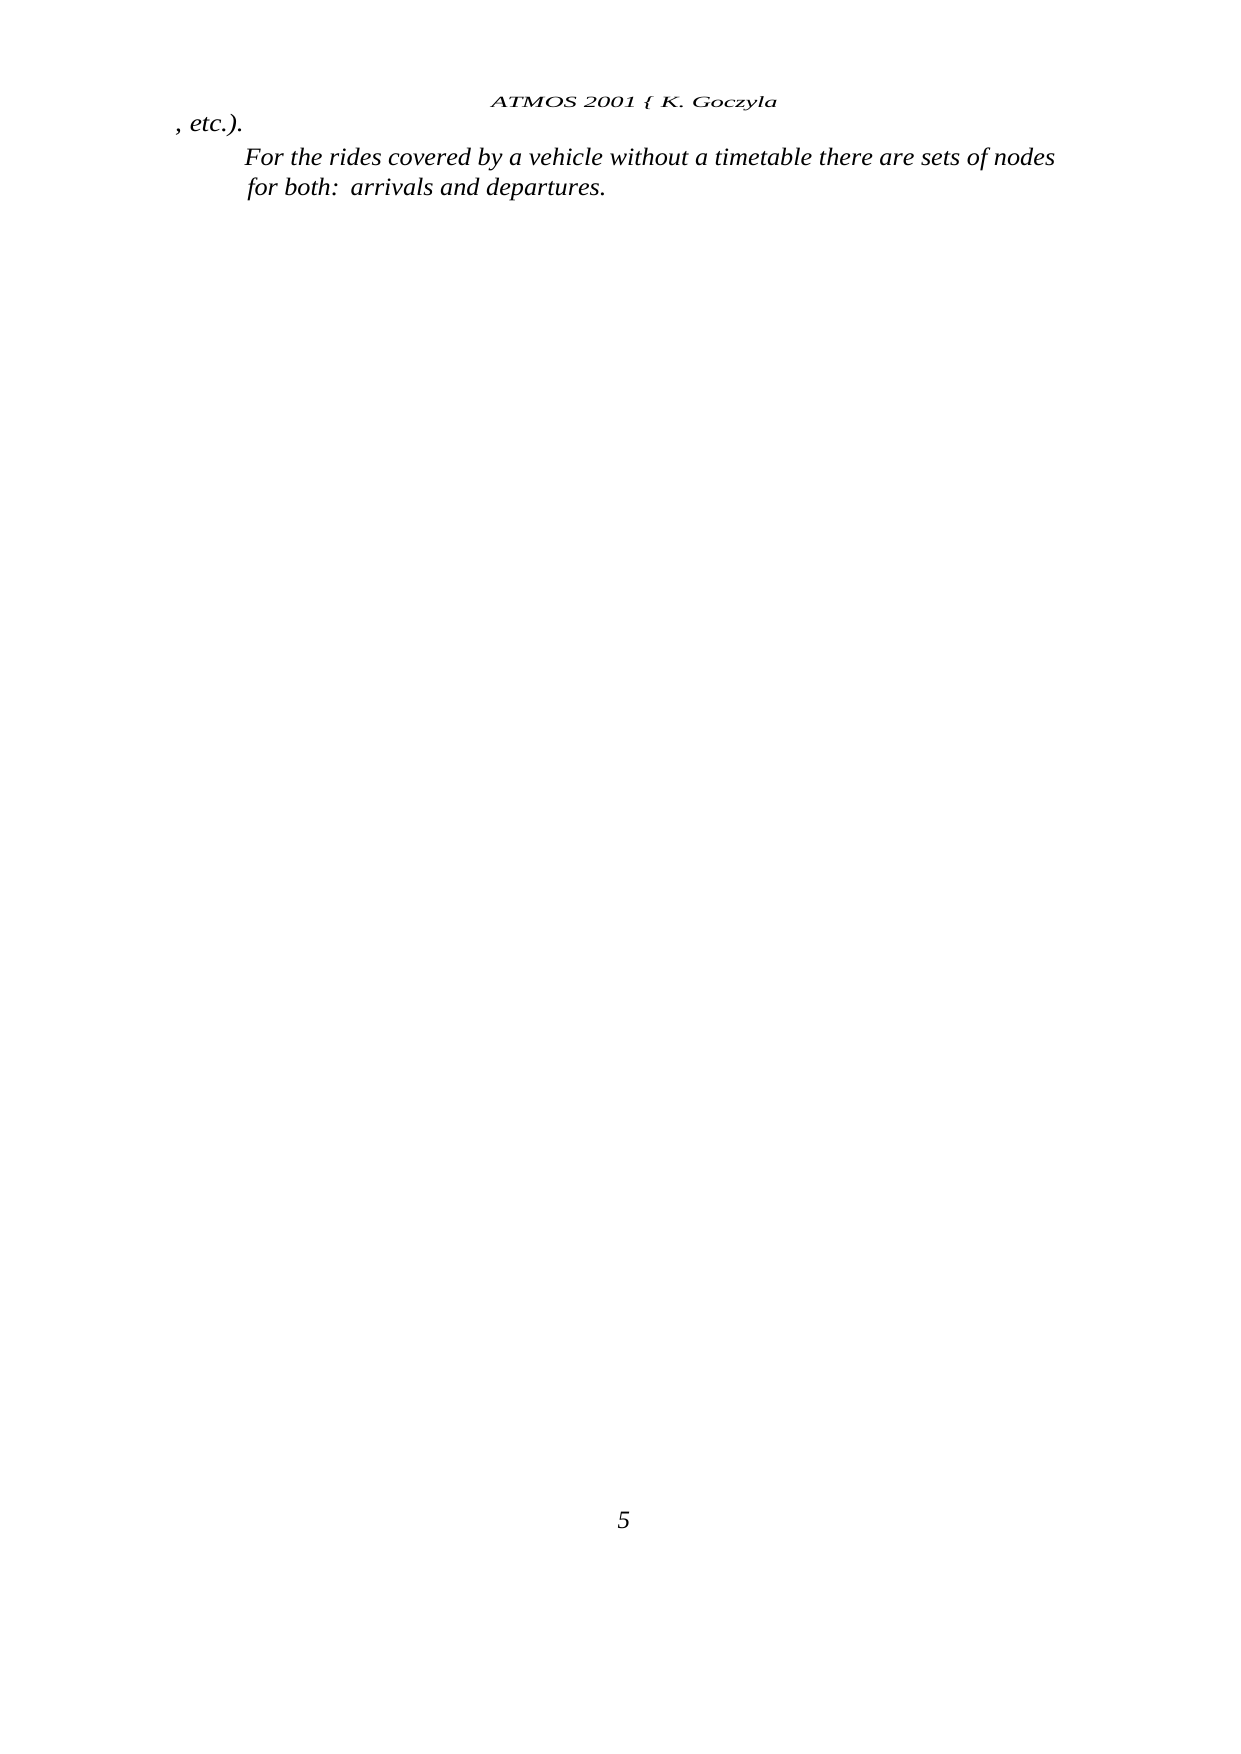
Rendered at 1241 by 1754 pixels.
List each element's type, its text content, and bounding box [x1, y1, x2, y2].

text For the rides covered by a vehicle without a timetable there are sets of nodes for both: arrivals and departures. [225, 142, 1065, 201]
text , etc.). [175, 108, 368, 137]
